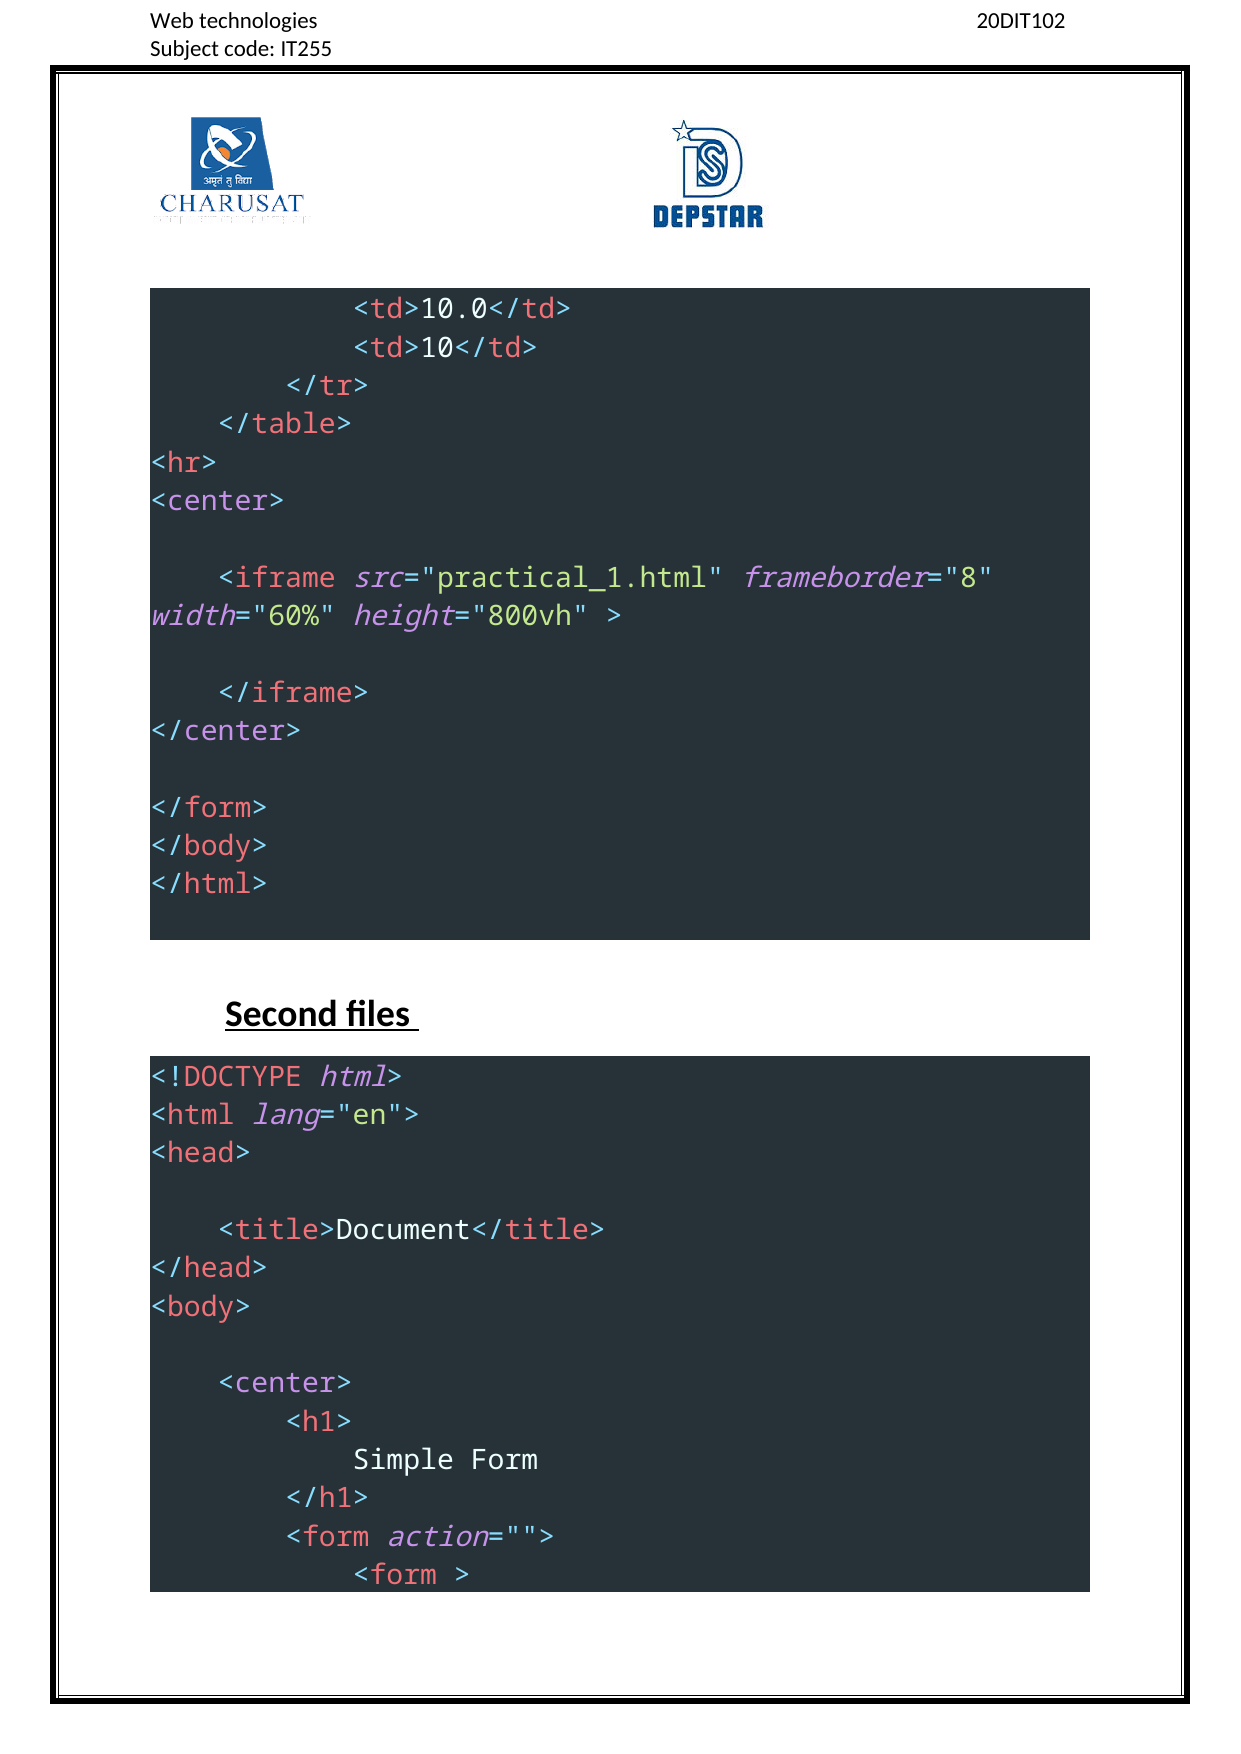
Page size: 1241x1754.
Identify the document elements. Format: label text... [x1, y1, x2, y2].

text <body> [150, 1286, 1090, 1324]
text <h1> [150, 1401, 1090, 1439]
text </table> [150, 403, 1090, 442]
text <head> [150, 1132, 1090, 1171]
text <center> [150, 480, 1090, 518]
text </head> [150, 1247, 1090, 1286]
text <html lang="en"> [150, 1094, 1090, 1132]
text Simple Form [150, 1439, 1090, 1477]
text </body> [150, 825, 1090, 863]
text <title>Document</title> [150, 1209, 1090, 1247]
text <form > [150, 1554, 1090, 1592]
list Second files [225, 990, 1090, 1036]
text <form action=""> [150, 1516, 1090, 1554]
text <td>10</td> [150, 327, 1090, 365]
text <td>10.0</td> [150, 288, 1090, 327]
text <center> [150, 1362, 1090, 1401]
text </html> [150, 863, 1090, 902]
text </form> [150, 787, 1090, 825]
text <hr> [150, 442, 1090, 480]
picture [622, 90, 796, 261]
text </h1> [150, 1477, 1090, 1516]
picture [150, 97, 314, 261]
text <!DOCTYPE html> [150, 1056, 1090, 1094]
text </center> [150, 710, 1090, 748]
text <iframe src="practical_1.html" frameborder="8" width="60%" height="800vh" > [150, 557, 1090, 633]
text </iframe> [150, 672, 1090, 710]
text </tr> [150, 365, 1090, 403]
